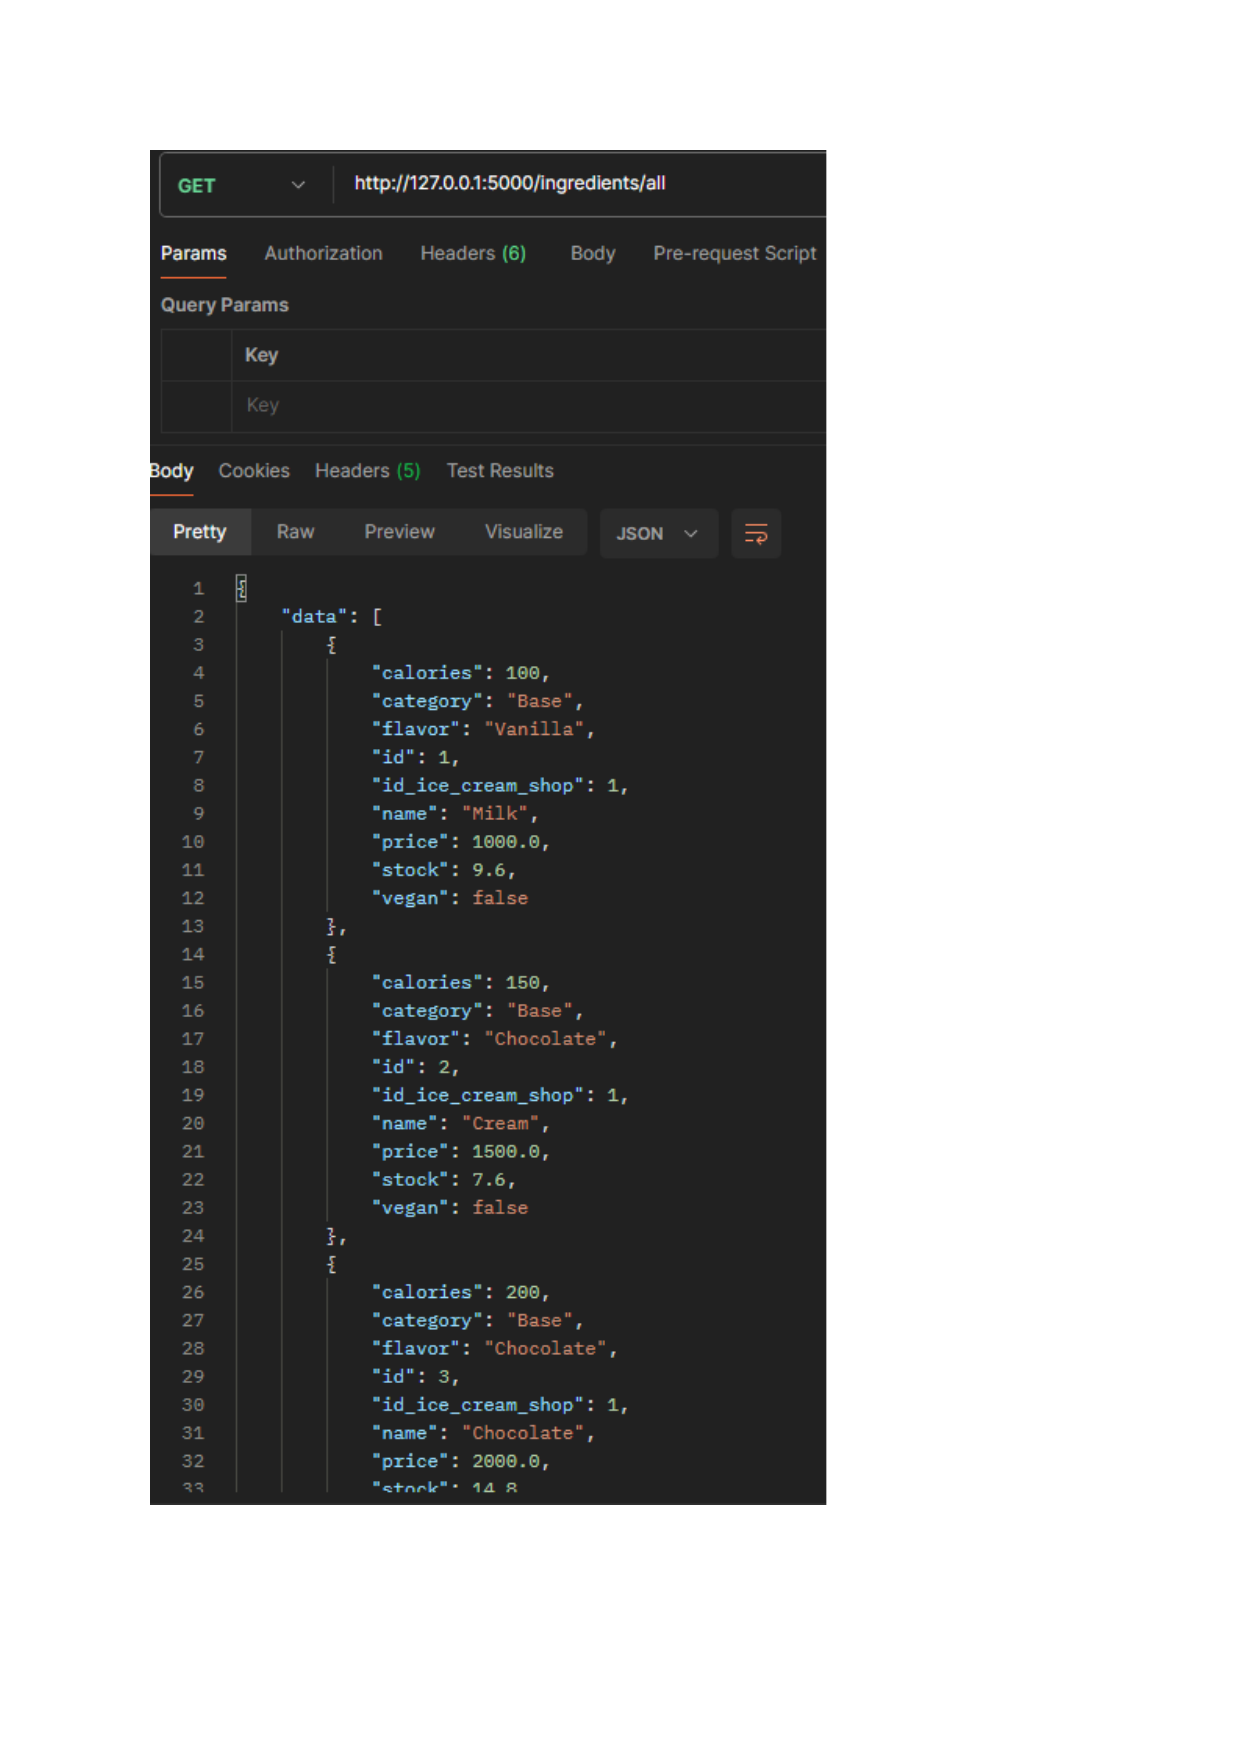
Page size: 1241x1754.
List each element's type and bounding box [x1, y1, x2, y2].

picture [150, 150, 827, 1505]
